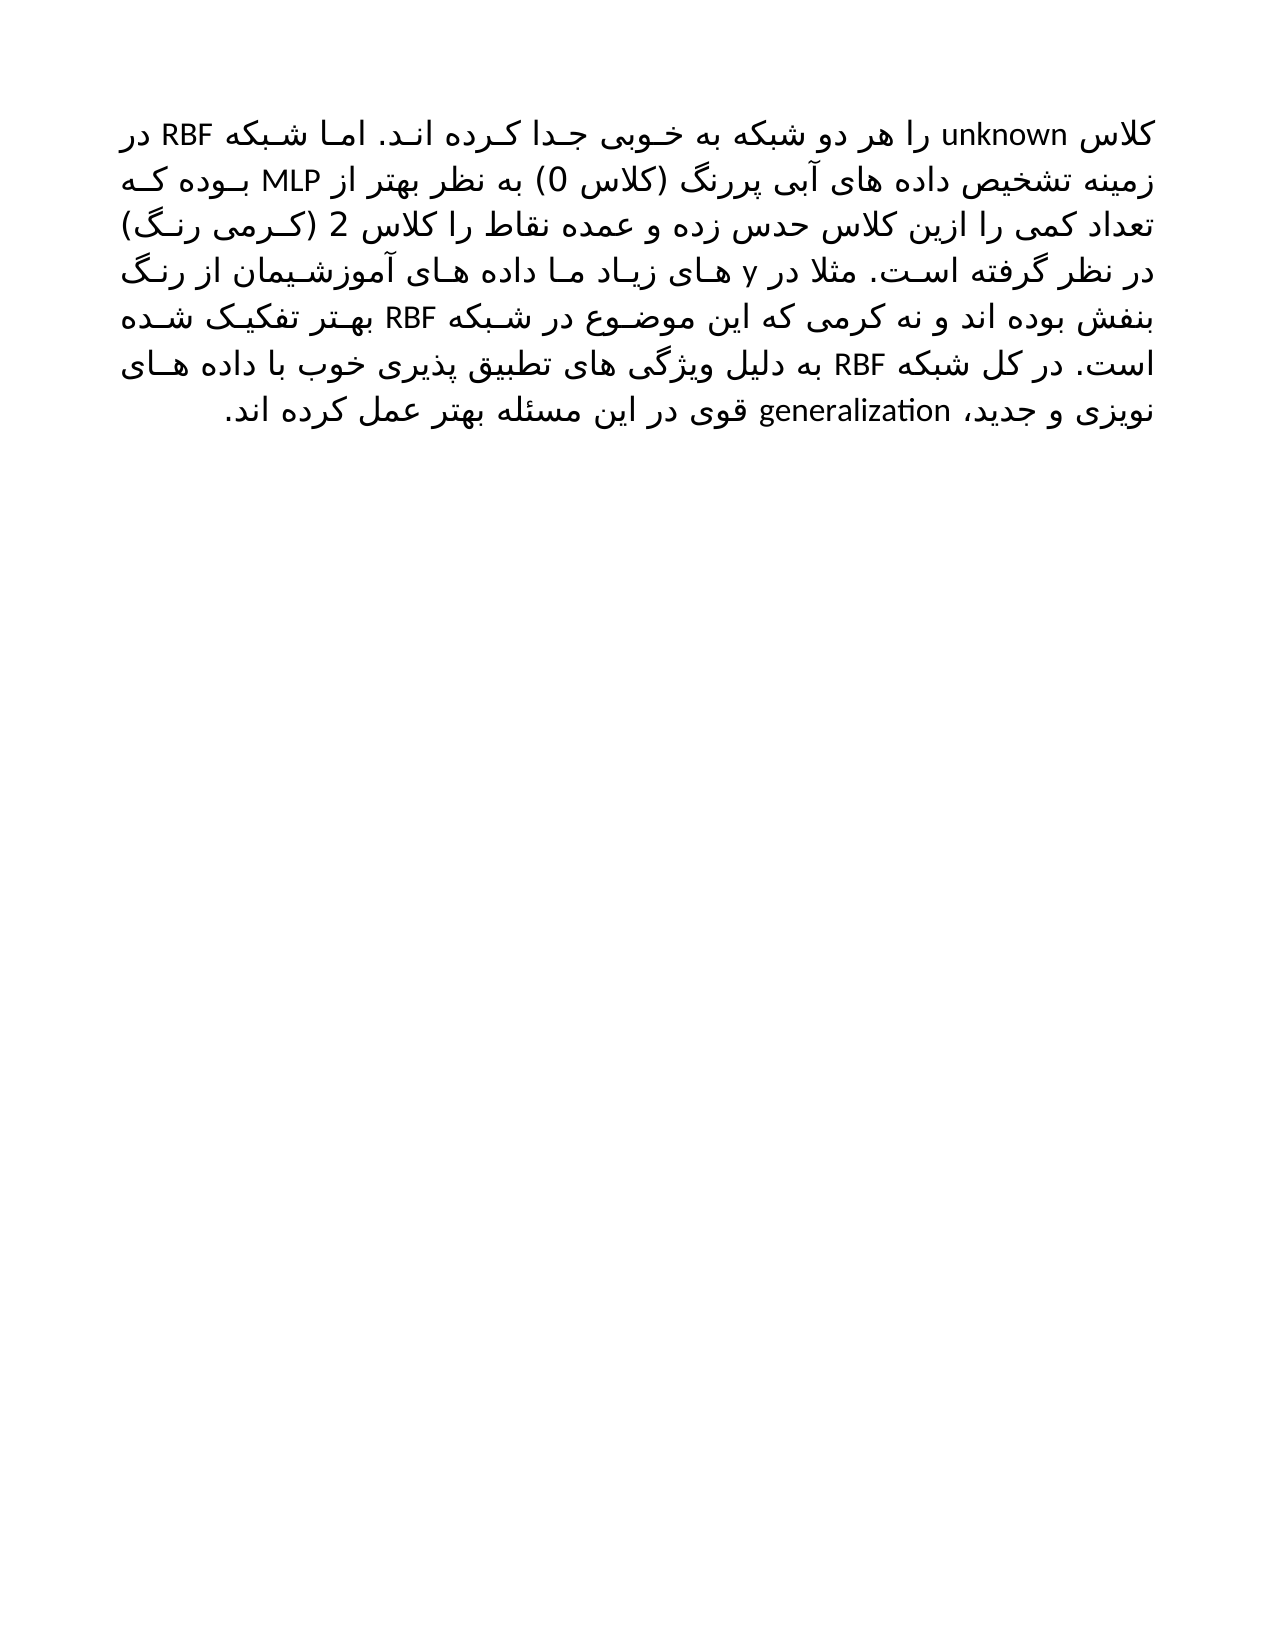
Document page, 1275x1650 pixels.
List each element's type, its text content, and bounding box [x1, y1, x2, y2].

text کلاس unknown را هر دو شبکه به خوبی جدا کرده اند. اما شبکه RBF در زمینه تشخیص داده های آبی پررنگ (کلاس 0) به نظر بهتر از MLP بوده که تعداد کمی را ازین کلاس حدس زده و عمده نقاط را کلاس 2 (کرمی رنگ) در نظر گرفته است. مثلا در y های زیاد ما داده های آموزشیمان از رنگ بنفش بوده اند و نه کرمی که این موضوع در شبکه RBF بهتر تفکیک شده است. در کل شبکه RBF به دلیل ویژگی های تطبیق پذیری خوب با داده های نویزی و جدید، generalization قوی در این مسئله بهتر عمل کرده اند. [120, 112, 1155, 430]
